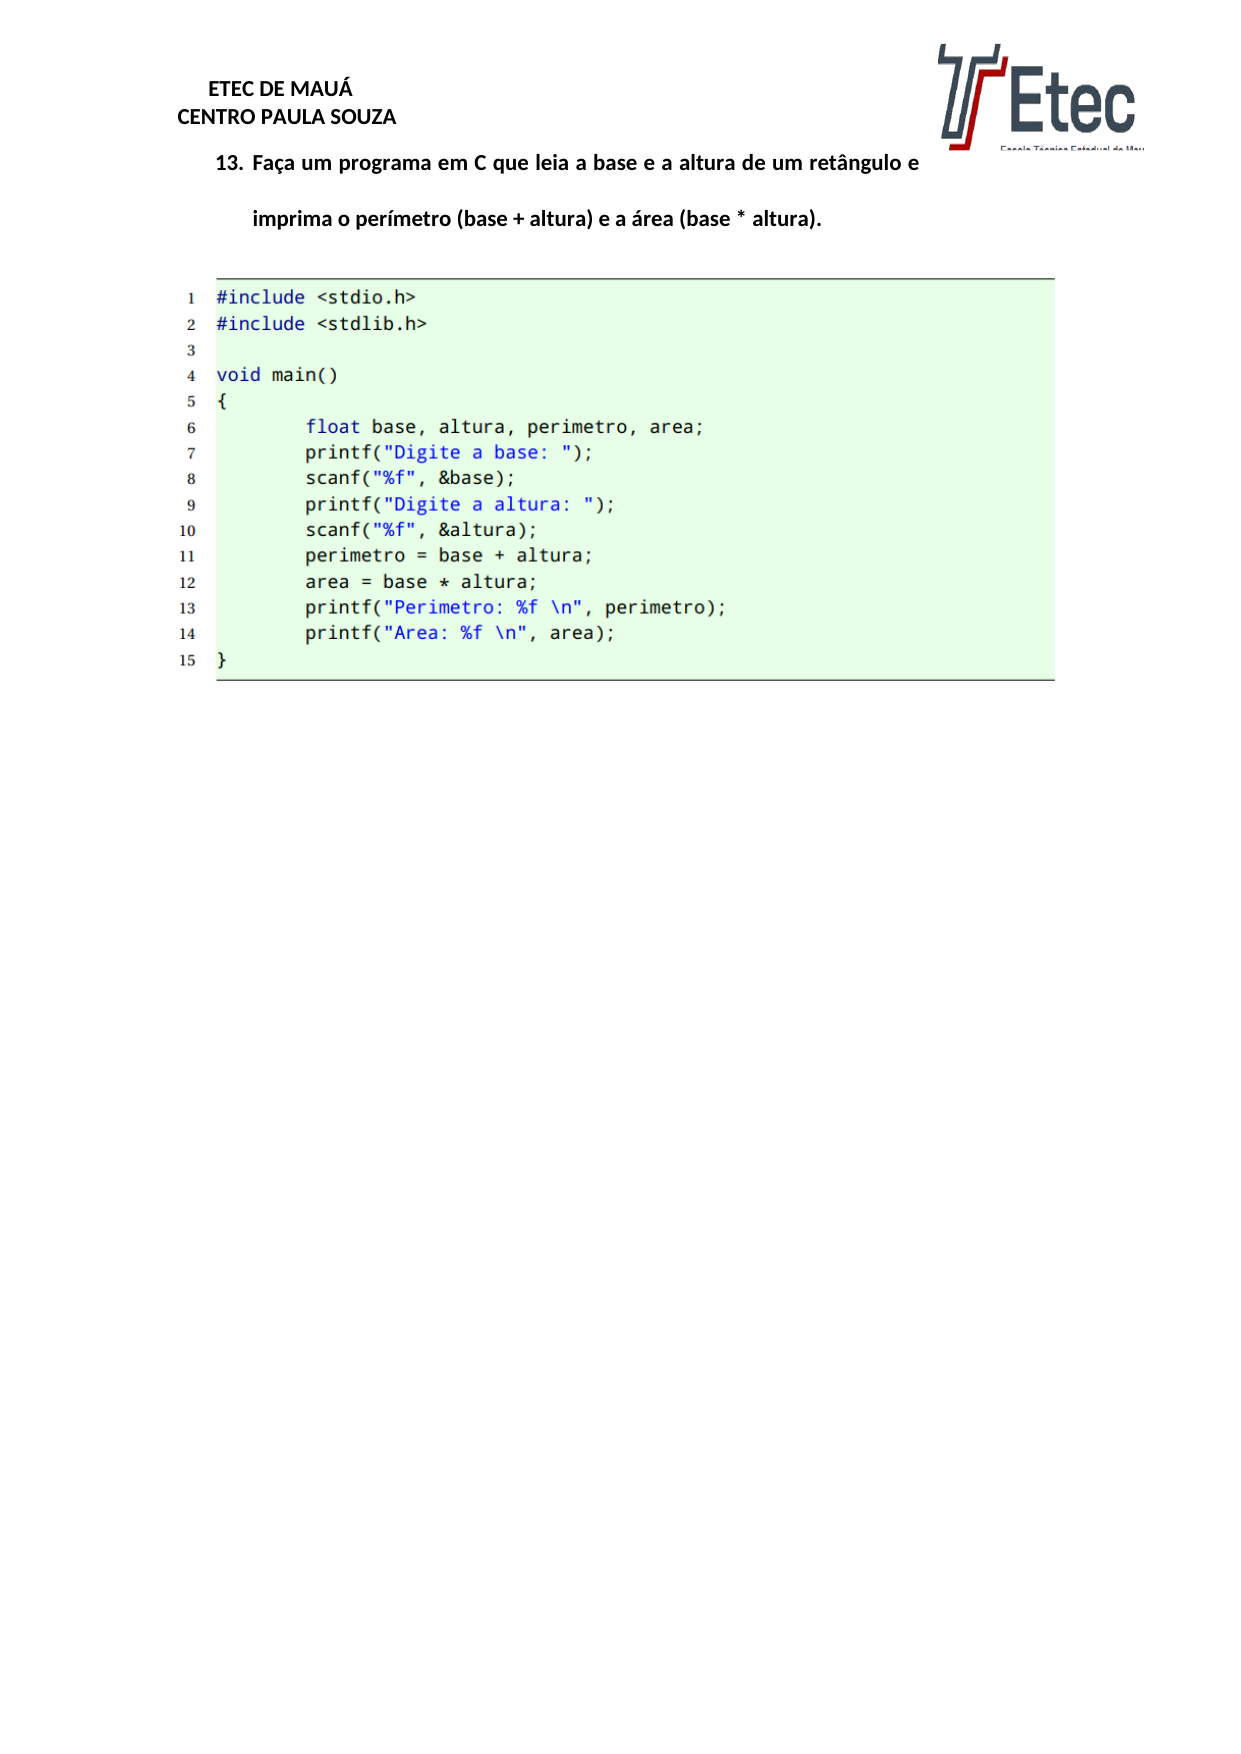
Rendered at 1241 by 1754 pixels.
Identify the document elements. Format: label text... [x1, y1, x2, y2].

list Faça um programa em C que leia a base e a altura de um retângulo e imprima o perímetro (base + altura) e a área (base * altura). [215, 148, 1063, 232]
picture [937, 43, 1144, 150]
